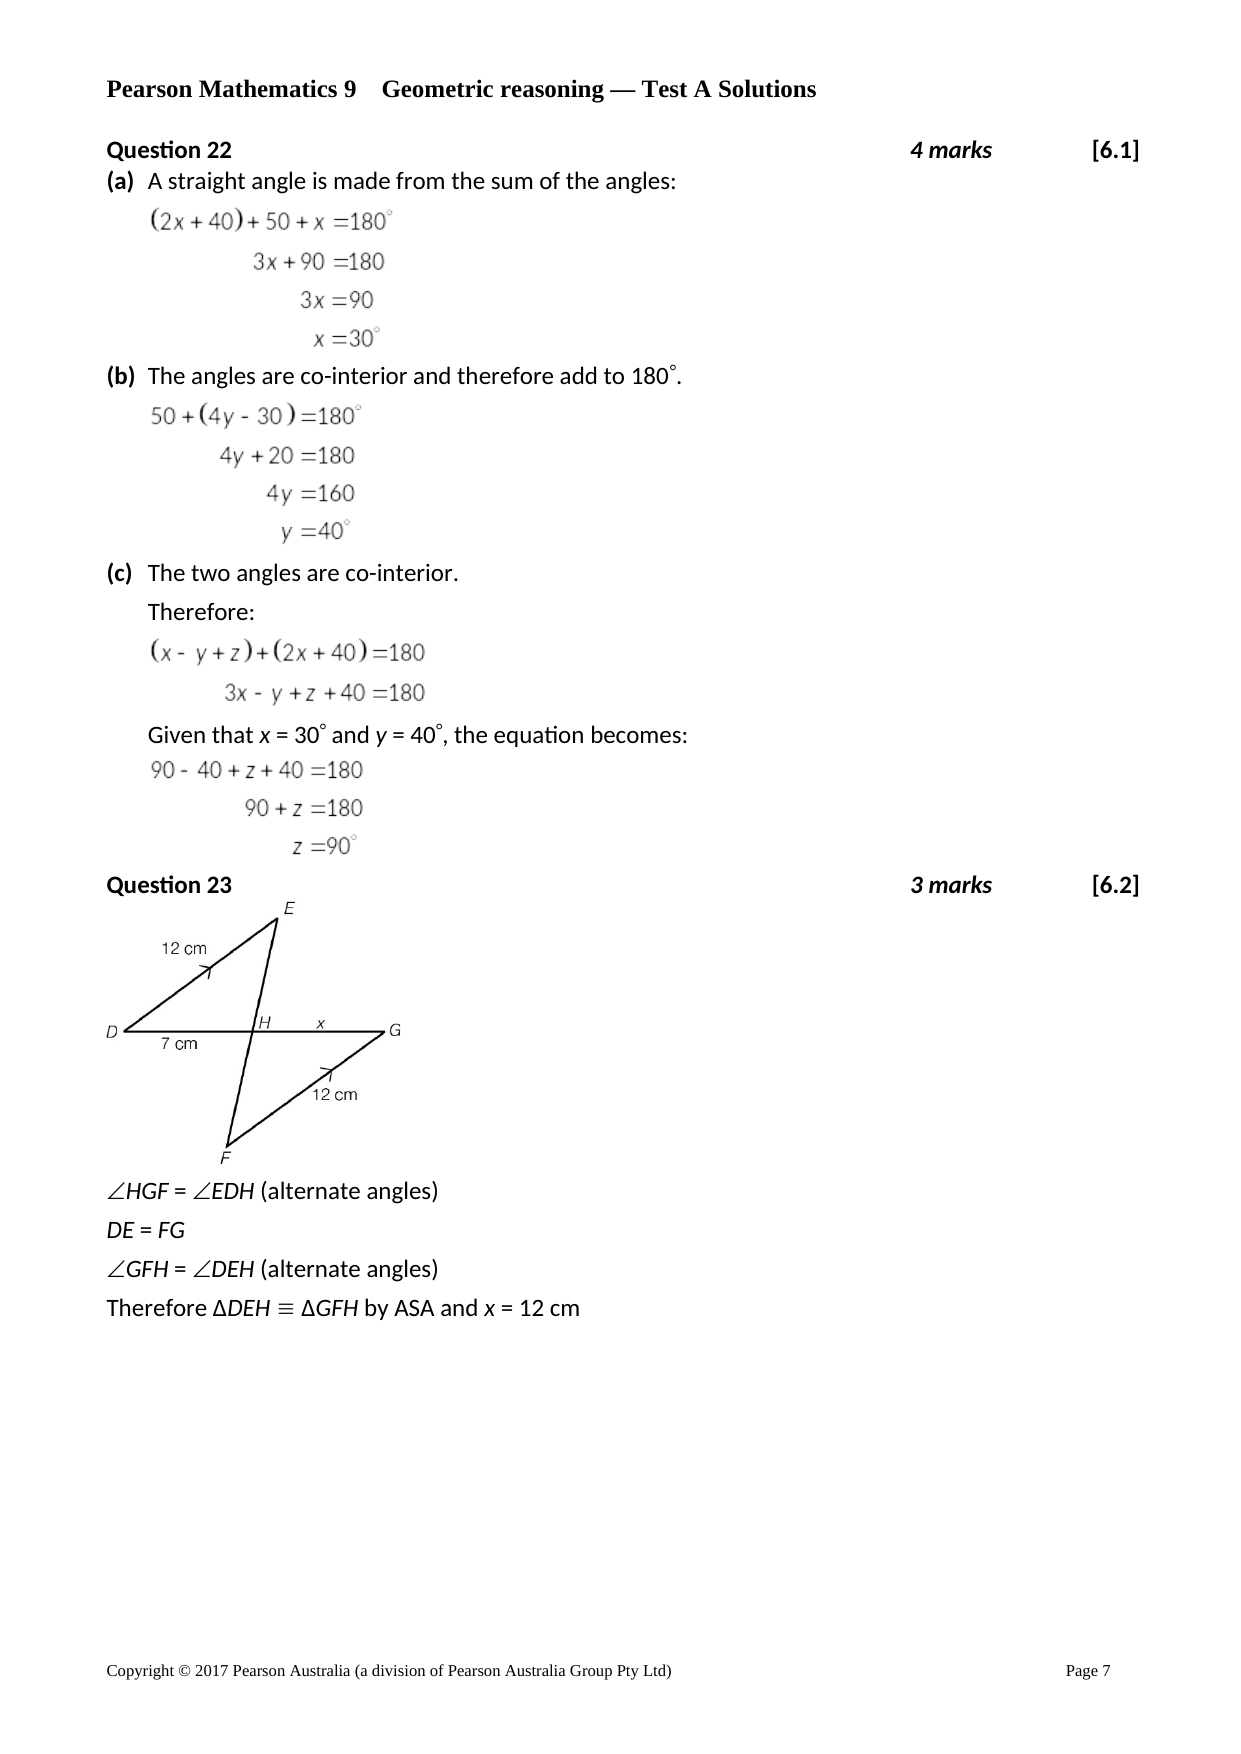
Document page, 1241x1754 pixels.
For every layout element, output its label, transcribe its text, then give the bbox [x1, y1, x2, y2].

text (b) The angles are co-interior and therefore add to 180. [106, 360, 1134, 390]
subtitle Question 23 3 marks [6.2] [106, 869, 1134, 900]
text HGF = EDH (alternate angles) [106, 1175, 1134, 1206]
subtitle Question 22 4 marks [6.1] [106, 134, 1134, 165]
text Given that x = 30 and y = 40, the equation becomes: [106, 719, 1134, 750]
picture [106, 900, 400, 1167]
text GFH = DEH (alternate angles) [106, 1253, 1134, 1284]
text (c) The two angles are co-interior. [106, 557, 1134, 587]
text Therefore: [106, 596, 1134, 626]
text (a) A straight angle is made from the sum of the angles: [106, 165, 1134, 195]
text Therefore ∆DEH ∆GFH by ASA and x = 12 cm [106, 1292, 1134, 1322]
text DE = FG [106, 1214, 1134, 1245]
